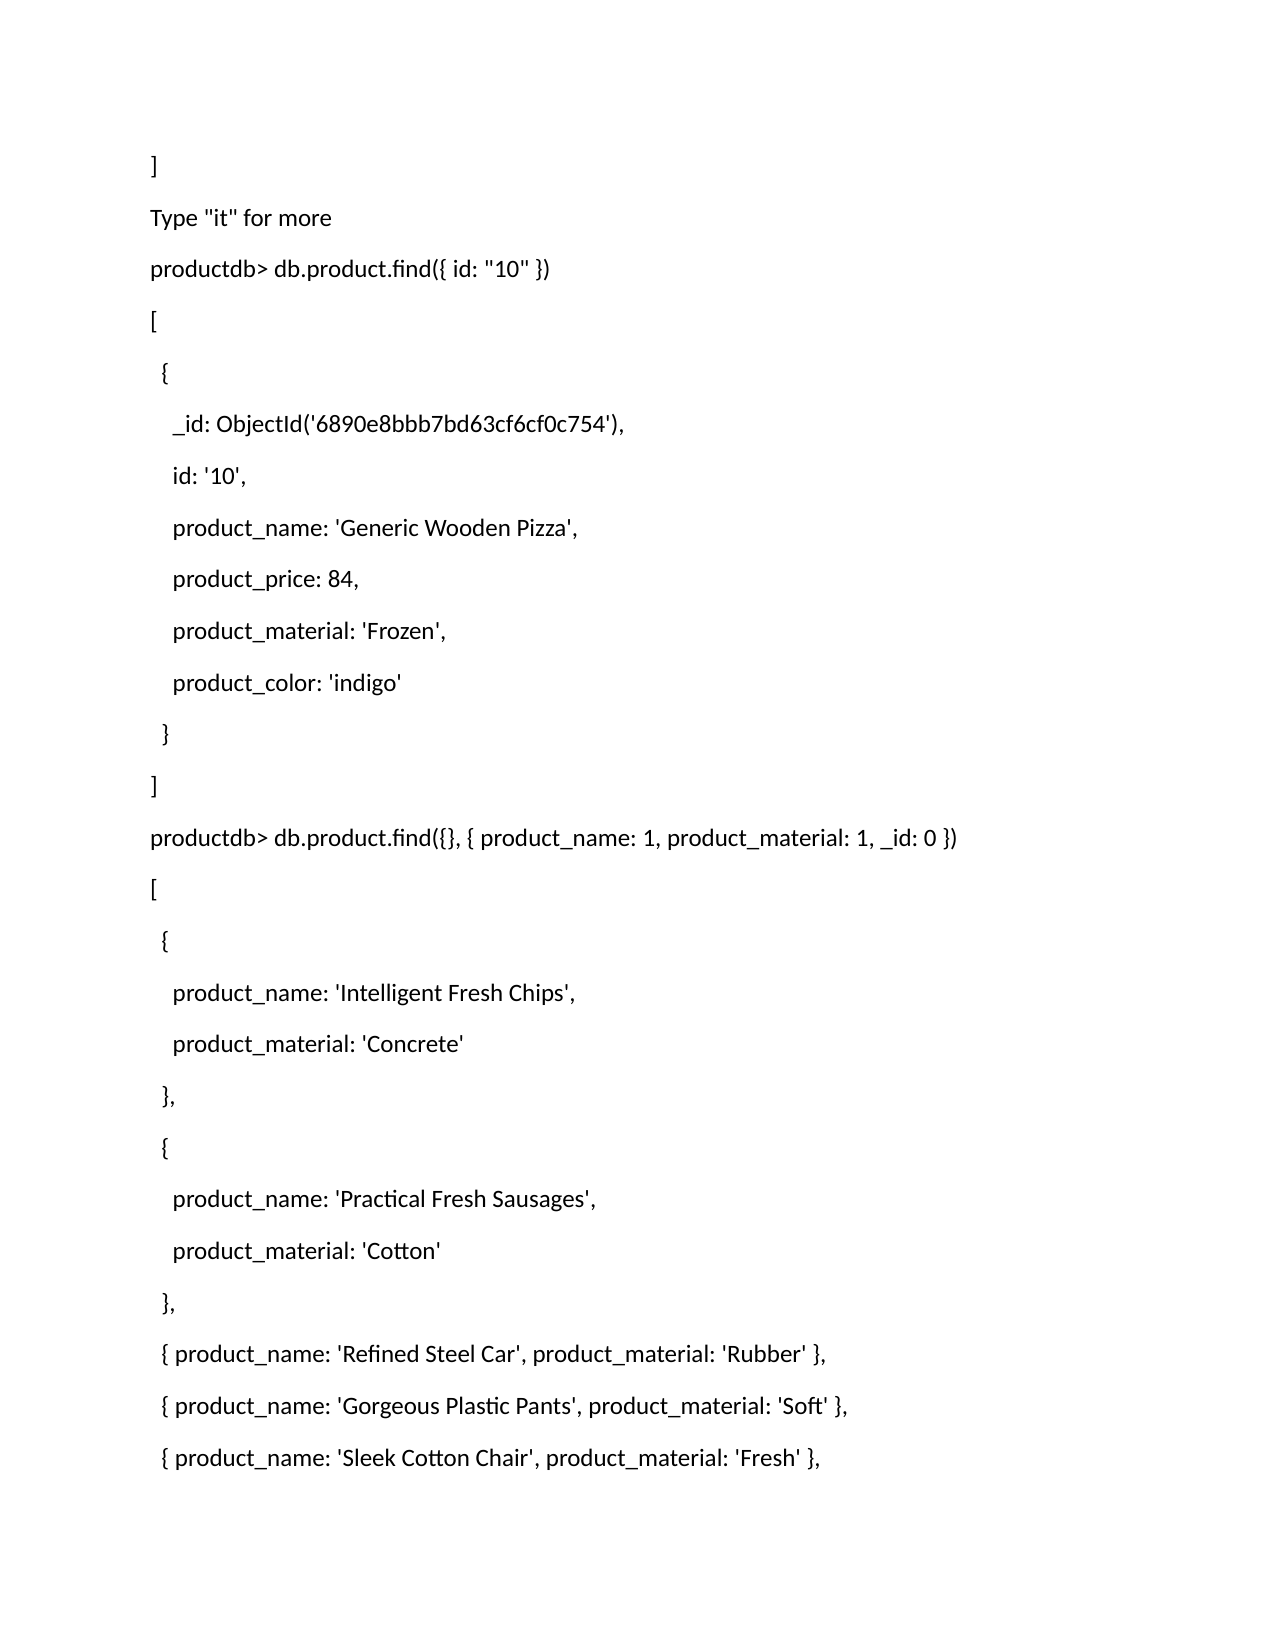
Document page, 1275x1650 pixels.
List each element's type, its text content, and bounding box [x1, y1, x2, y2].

text _id: ObjectId('6890e8bbb7bd63cf6cf0c754'), [150, 408, 1125, 439]
text [ [150, 305, 1125, 336]
text product_material: 'Cotton' [150, 1235, 1125, 1266]
text }, [150, 1080, 1125, 1111]
text { [150, 1132, 1125, 1162]
text productdb> db.product.find({}, { product_name: 1, product_material: 1, _id: 0 }) [150, 822, 1125, 852]
text ] [150, 770, 1125, 801]
text id: '10', [150, 460, 1125, 491]
text { product_name: 'Sleek Cotton Chair', product_material: 'Fresh' }, [150, 1442, 1125, 1472]
text ] [150, 150, 1125, 181]
text product_name: 'Generic Wooden Pizza', [150, 512, 1125, 542]
text { product_name: 'Refined Steel Car', product_material: 'Rubber' }, [150, 1338, 1125, 1369]
text Type "it" for more [150, 202, 1125, 232]
text }, [150, 1287, 1125, 1317]
text { [150, 357, 1125, 387]
text product_price: 84, [150, 563, 1125, 594]
text [ [150, 873, 1125, 904]
text { [150, 925, 1125, 956]
text { product_name: 'Gorgeous Plastic Pants', product_material: 'Soft' }, [150, 1390, 1125, 1421]
text product_name: 'Practical Fresh Sausages', [150, 1183, 1125, 1214]
text product_name: 'Intelligent Fresh Chips', [150, 977, 1125, 1007]
text } [150, 718, 1125, 749]
text product_material: 'Concrete' [150, 1028, 1125, 1059]
text productdb> db.product.find({ id: "10" }) [150, 253, 1125, 284]
text product_material: 'Frozen', [150, 615, 1125, 646]
text product_color: 'indigo' [150, 667, 1125, 697]
